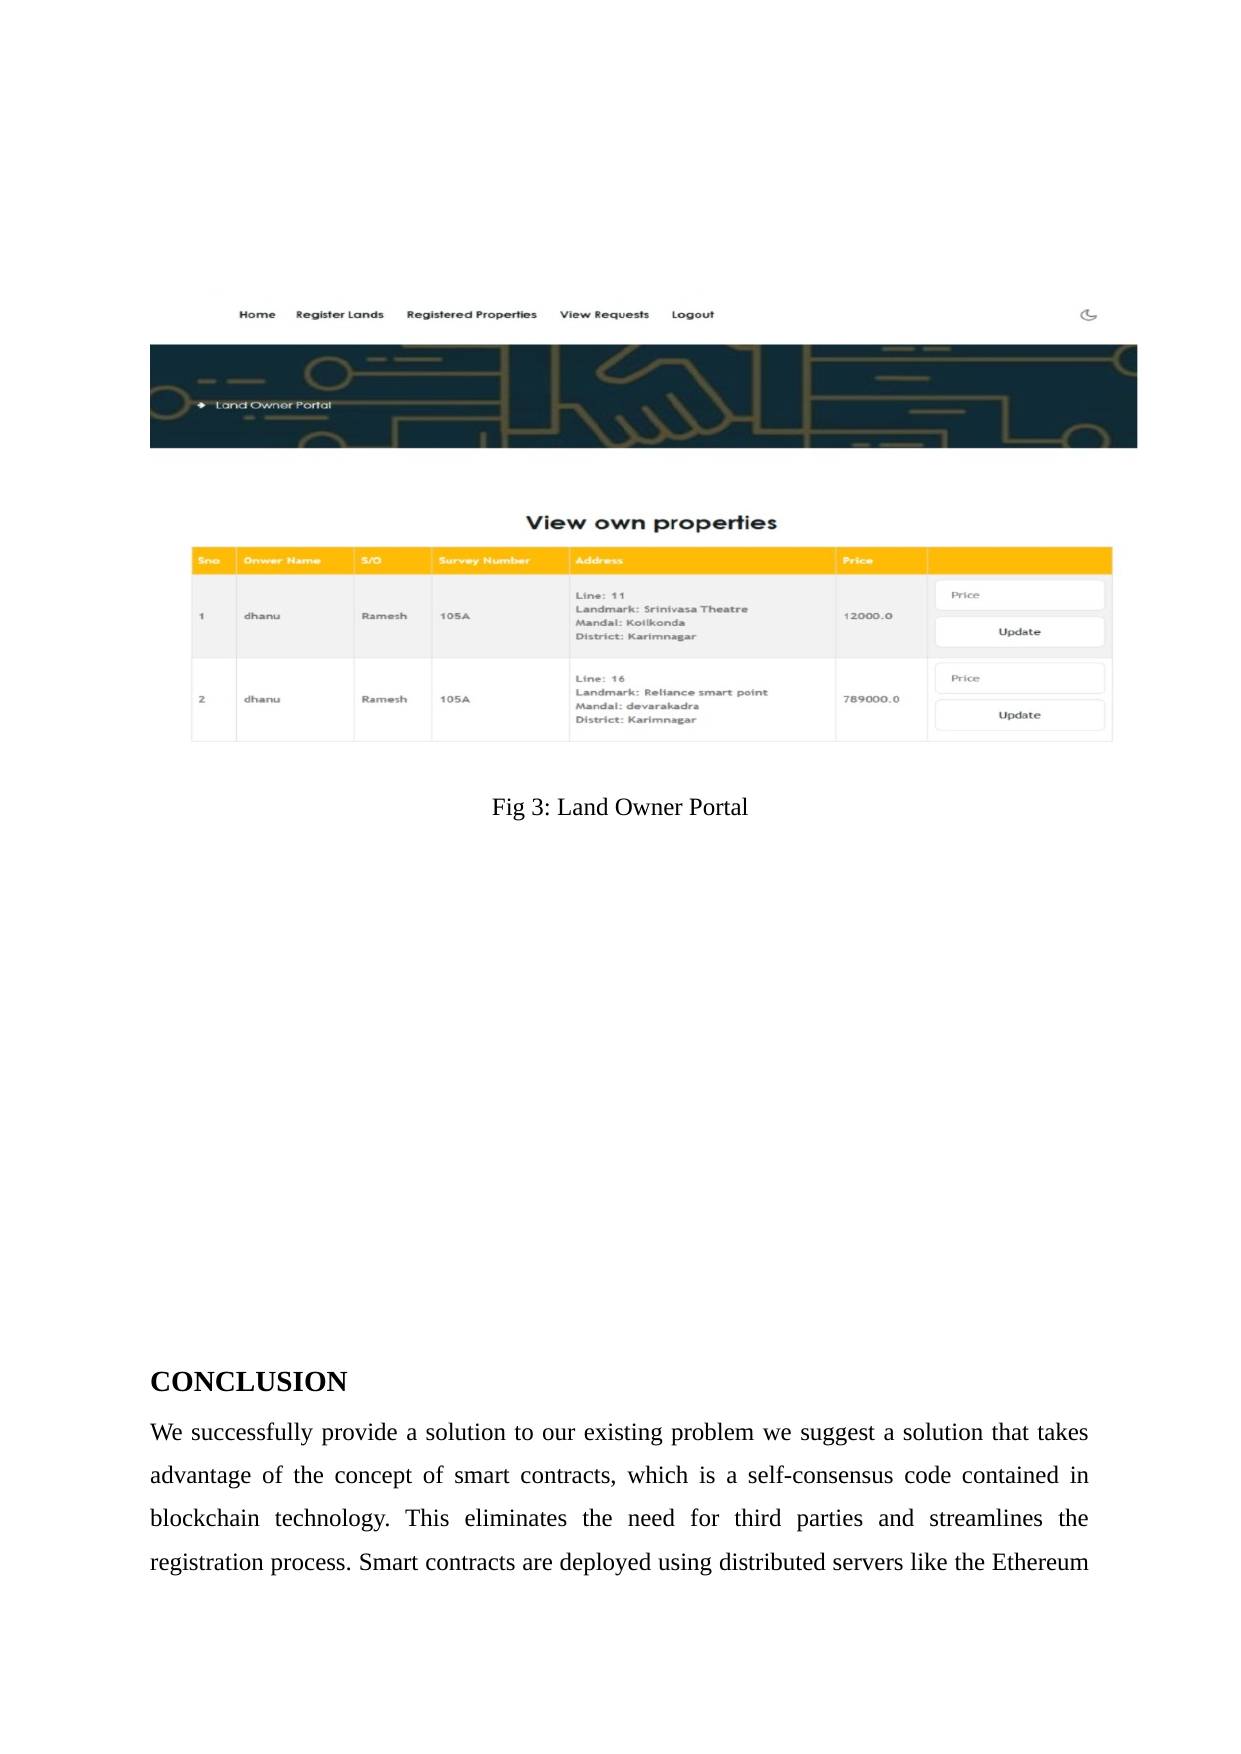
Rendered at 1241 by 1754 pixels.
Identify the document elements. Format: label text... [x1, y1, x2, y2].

text Fig 3: Land Owner Portal [150, 771, 1090, 821]
text CONCLUSION [150, 1364, 1090, 1398]
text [150, 1417, 1090, 1575]
picture [150, 294, 1138, 771]
